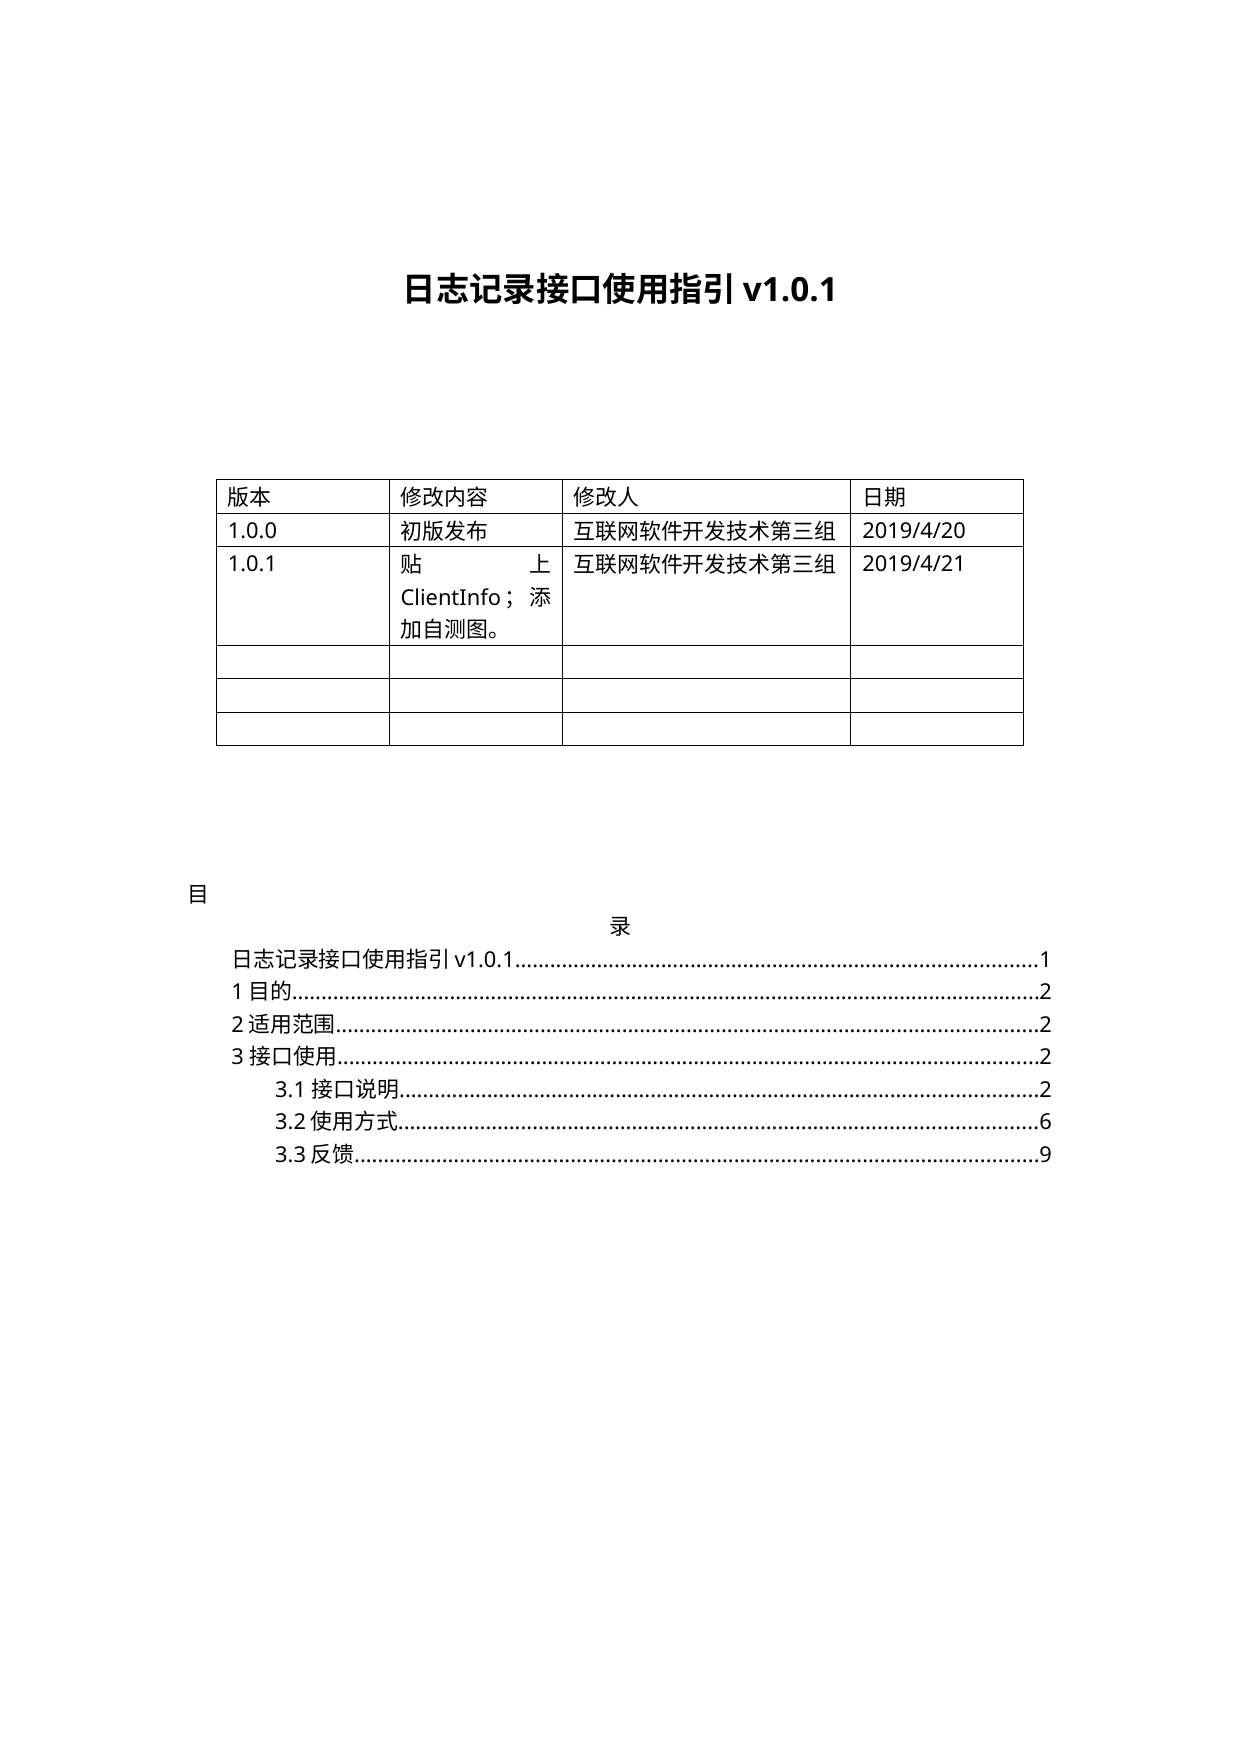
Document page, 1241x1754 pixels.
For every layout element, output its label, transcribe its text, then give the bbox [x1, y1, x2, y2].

subtitle 日志记录接口使用指引v1.0.1 [187, 254, 1053, 319]
table_cell 贴上ClientInfo；添加自测图。 [390, 547, 562, 644]
table_cell [390, 679, 562, 712]
table_header 修改内容 [390, 480, 562, 512]
table_cell [390, 646, 562, 678]
table_cell [563, 713, 850, 745]
table_cell 2019/4/20 [851, 514, 1023, 546]
table_cell 1.0.1 [217, 547, 389, 644]
table_cell [217, 679, 389, 712]
table_header 修改人 [563, 480, 850, 512]
table_cell 初版发布 [390, 514, 562, 546]
table_cell 2019/4/21 [851, 547, 1023, 644]
table_cell [217, 646, 389, 678]
table_header 版本 [217, 480, 389, 512]
table_cell 互联网软件开发技术第三组 [563, 514, 850, 546]
table_cell [563, 679, 850, 712]
table_cell [563, 646, 850, 678]
table_cell 互联网软件开发技术第三组 [563, 547, 850, 644]
table_header 日期 [851, 480, 1023, 512]
table_cell [217, 713, 389, 745]
table_cell [851, 646, 1023, 678]
table_cell [851, 713, 1023, 745]
table_cell [390, 713, 562, 745]
table_cell [851, 679, 1023, 712]
table_cell 1.0.0 [217, 514, 389, 546]
